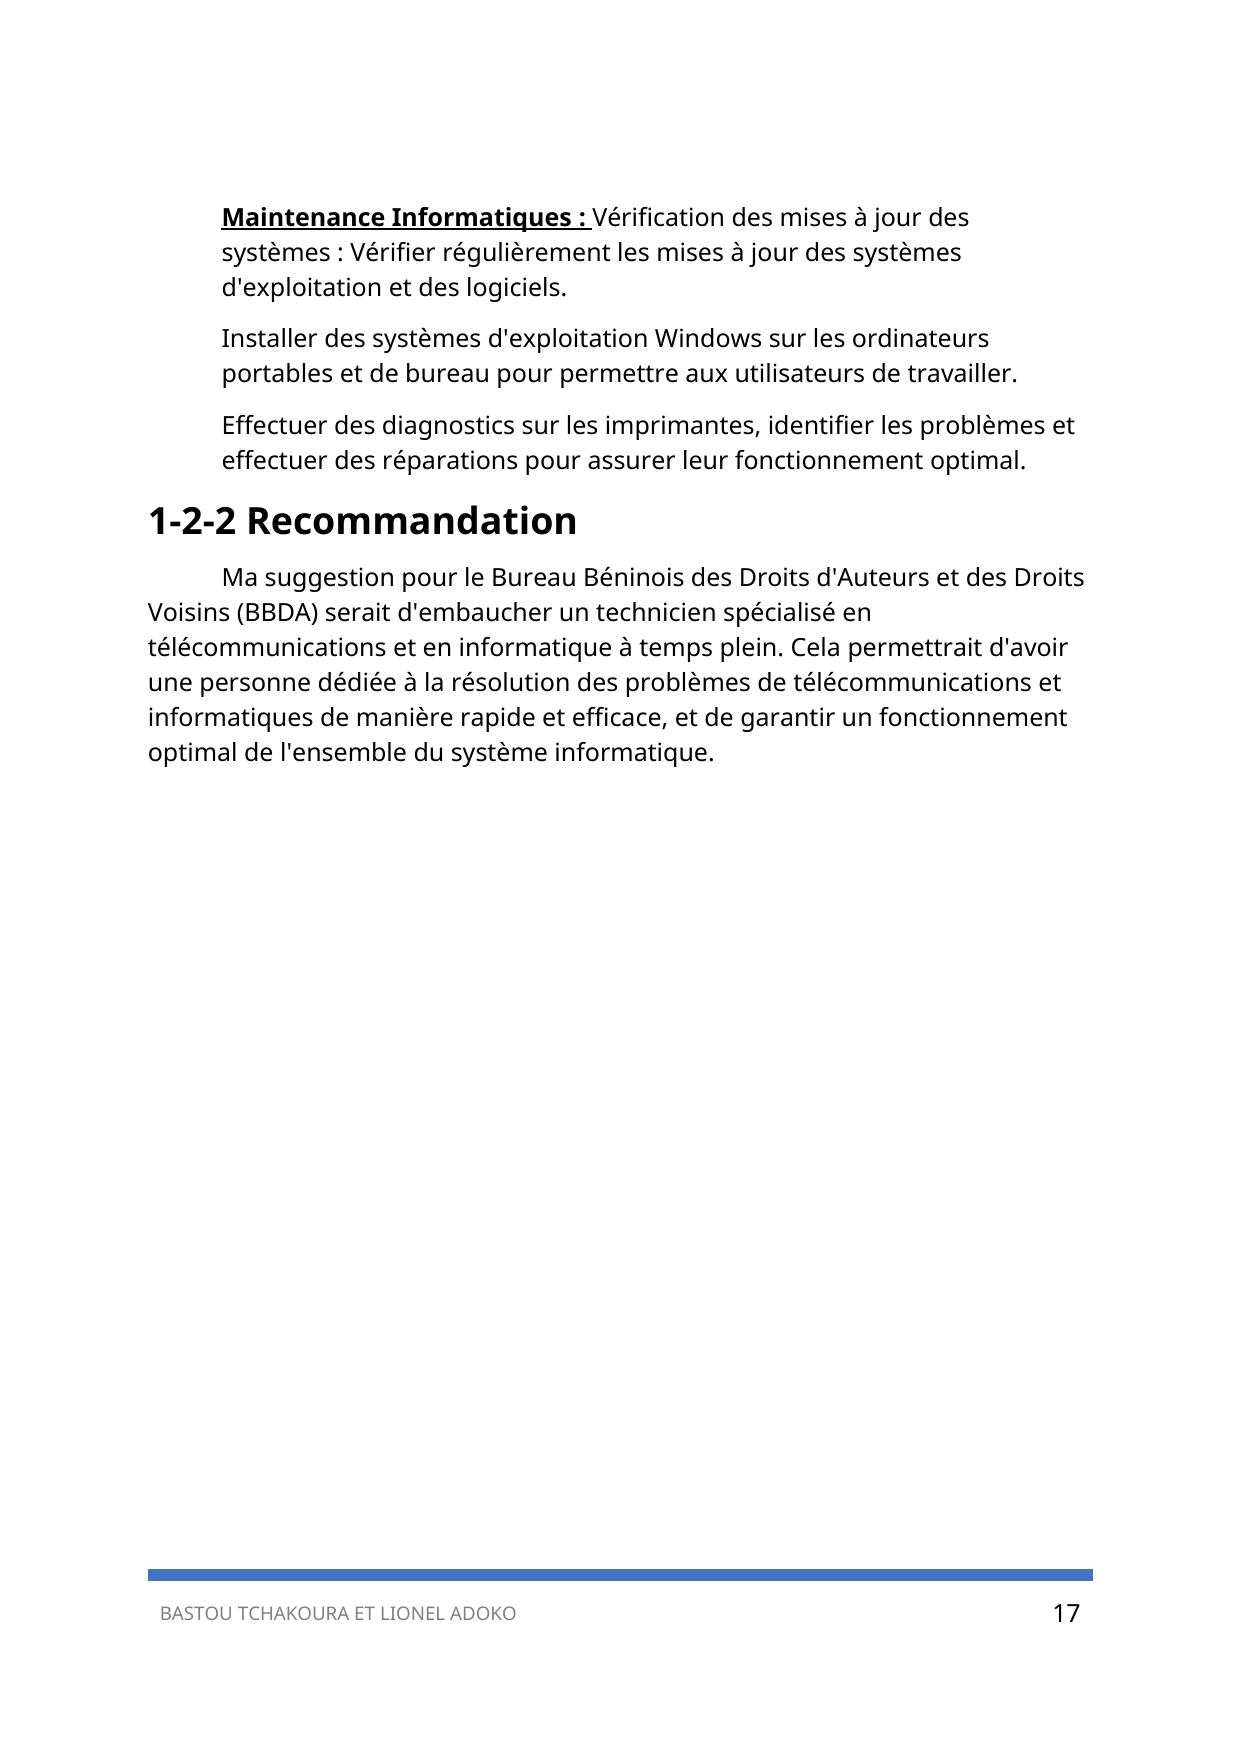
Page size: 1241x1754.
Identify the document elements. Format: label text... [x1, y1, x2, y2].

text Effectuer des diagnostics sur les imprimantes, identifier les problèmes et effectuer des réparations pour assurer leur fonctionnement optimal. [221, 408, 1093, 477]
text Maintenance Informatiques : Vérification des mises à jour des systèmes : Vérifier régulièrement les mises à jour des systèmes d'exploitation et des logiciels. [221, 199, 1093, 303]
text Ma suggestion pour le Bureau Béninois des Droits d'Auteurs et des Droits Voisins (BBDA) serait d'embaucher un technicien spécialisé en télécommunications et en informatique à temps plein. Cela permettrait d'avoir une personne dédiée à la résolution des problèmes de télécommunications et informatiques de manière rapide et efficace, et de garantir un fonctionnement optimal de l'ensemble du système informatique. [148, 559, 1093, 768]
text Installer des systèmes d'exploitation Windows sur les ordinateurs portables et de bureau pour permettre aux utilisateurs de travailler. [221, 321, 1093, 390]
subtitle 1-2-2 Recommandation [148, 494, 1093, 545]
